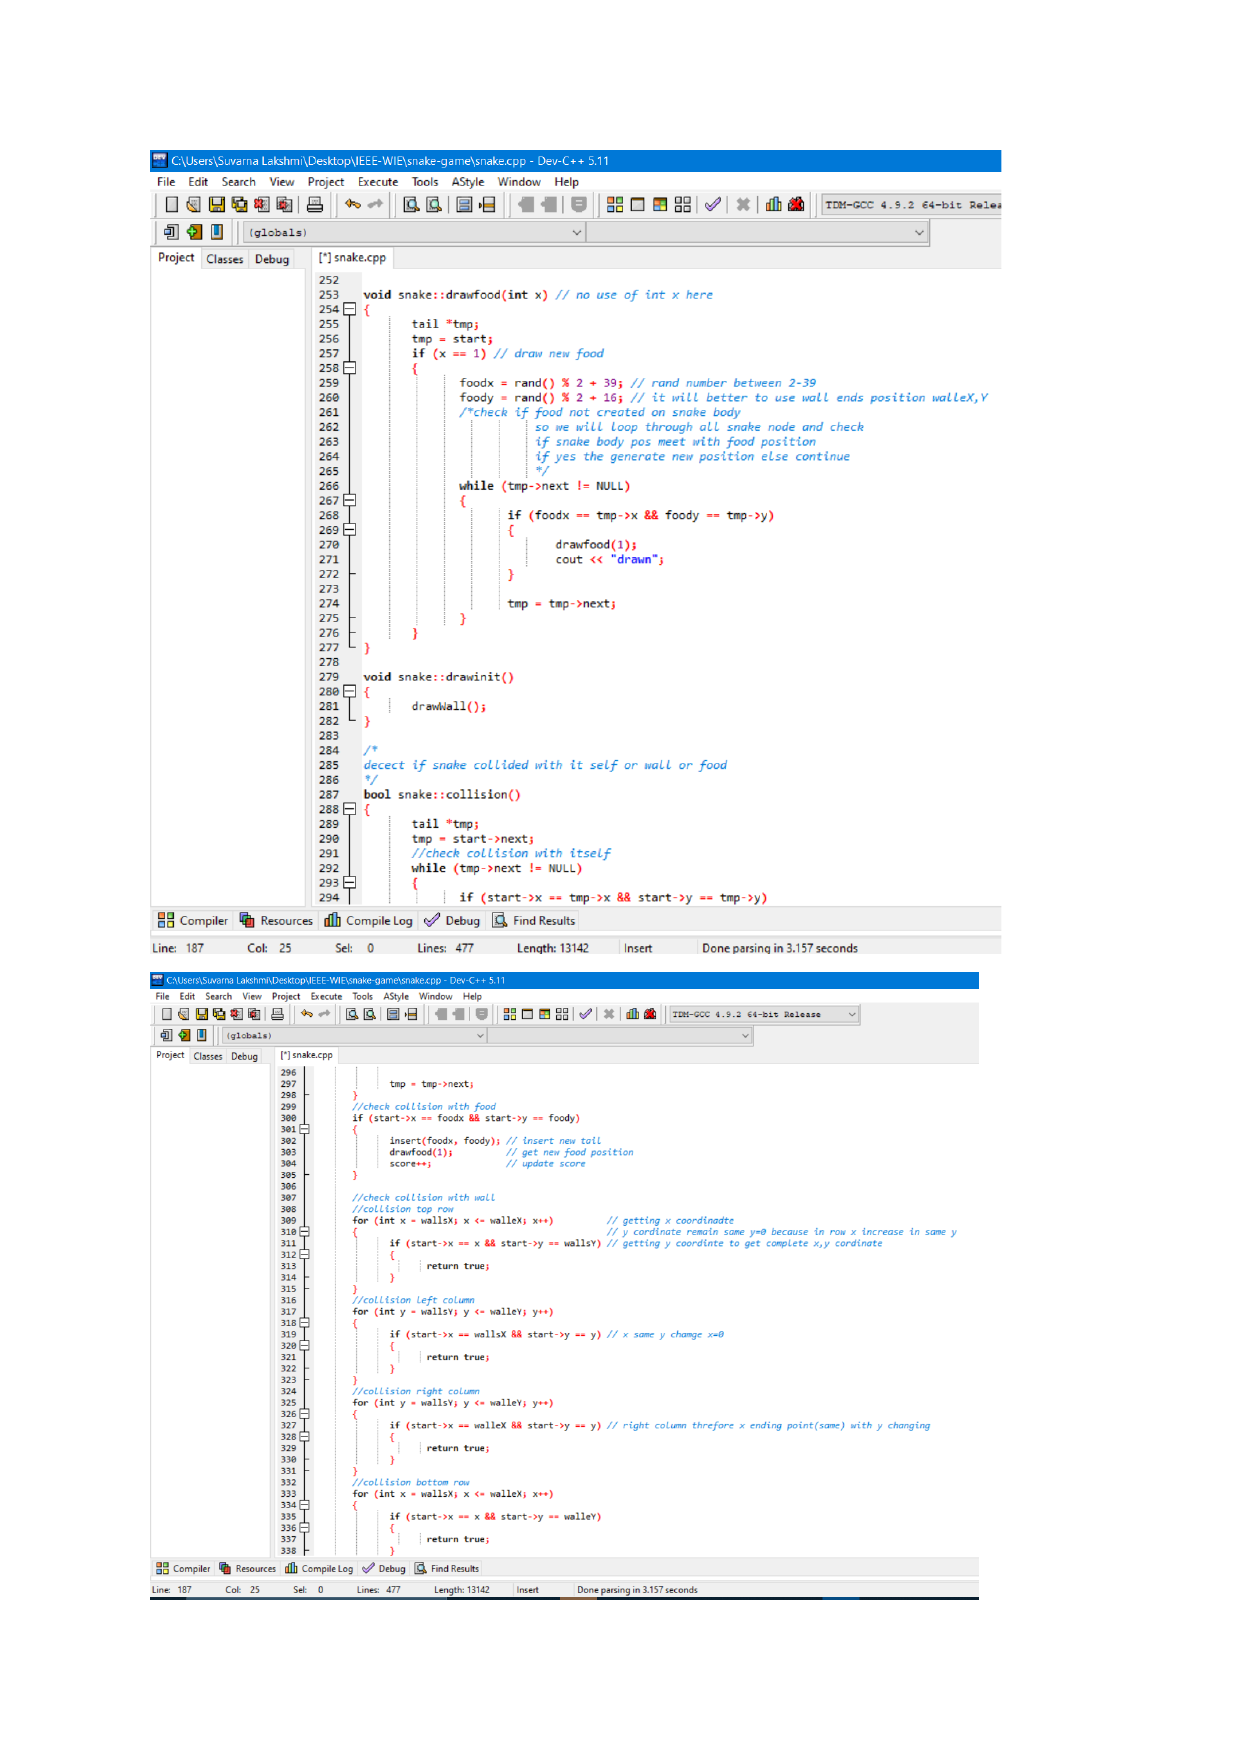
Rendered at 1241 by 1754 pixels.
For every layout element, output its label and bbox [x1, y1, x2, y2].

picture [150, 150, 1002, 954]
picture [150, 972, 979, 1600]
